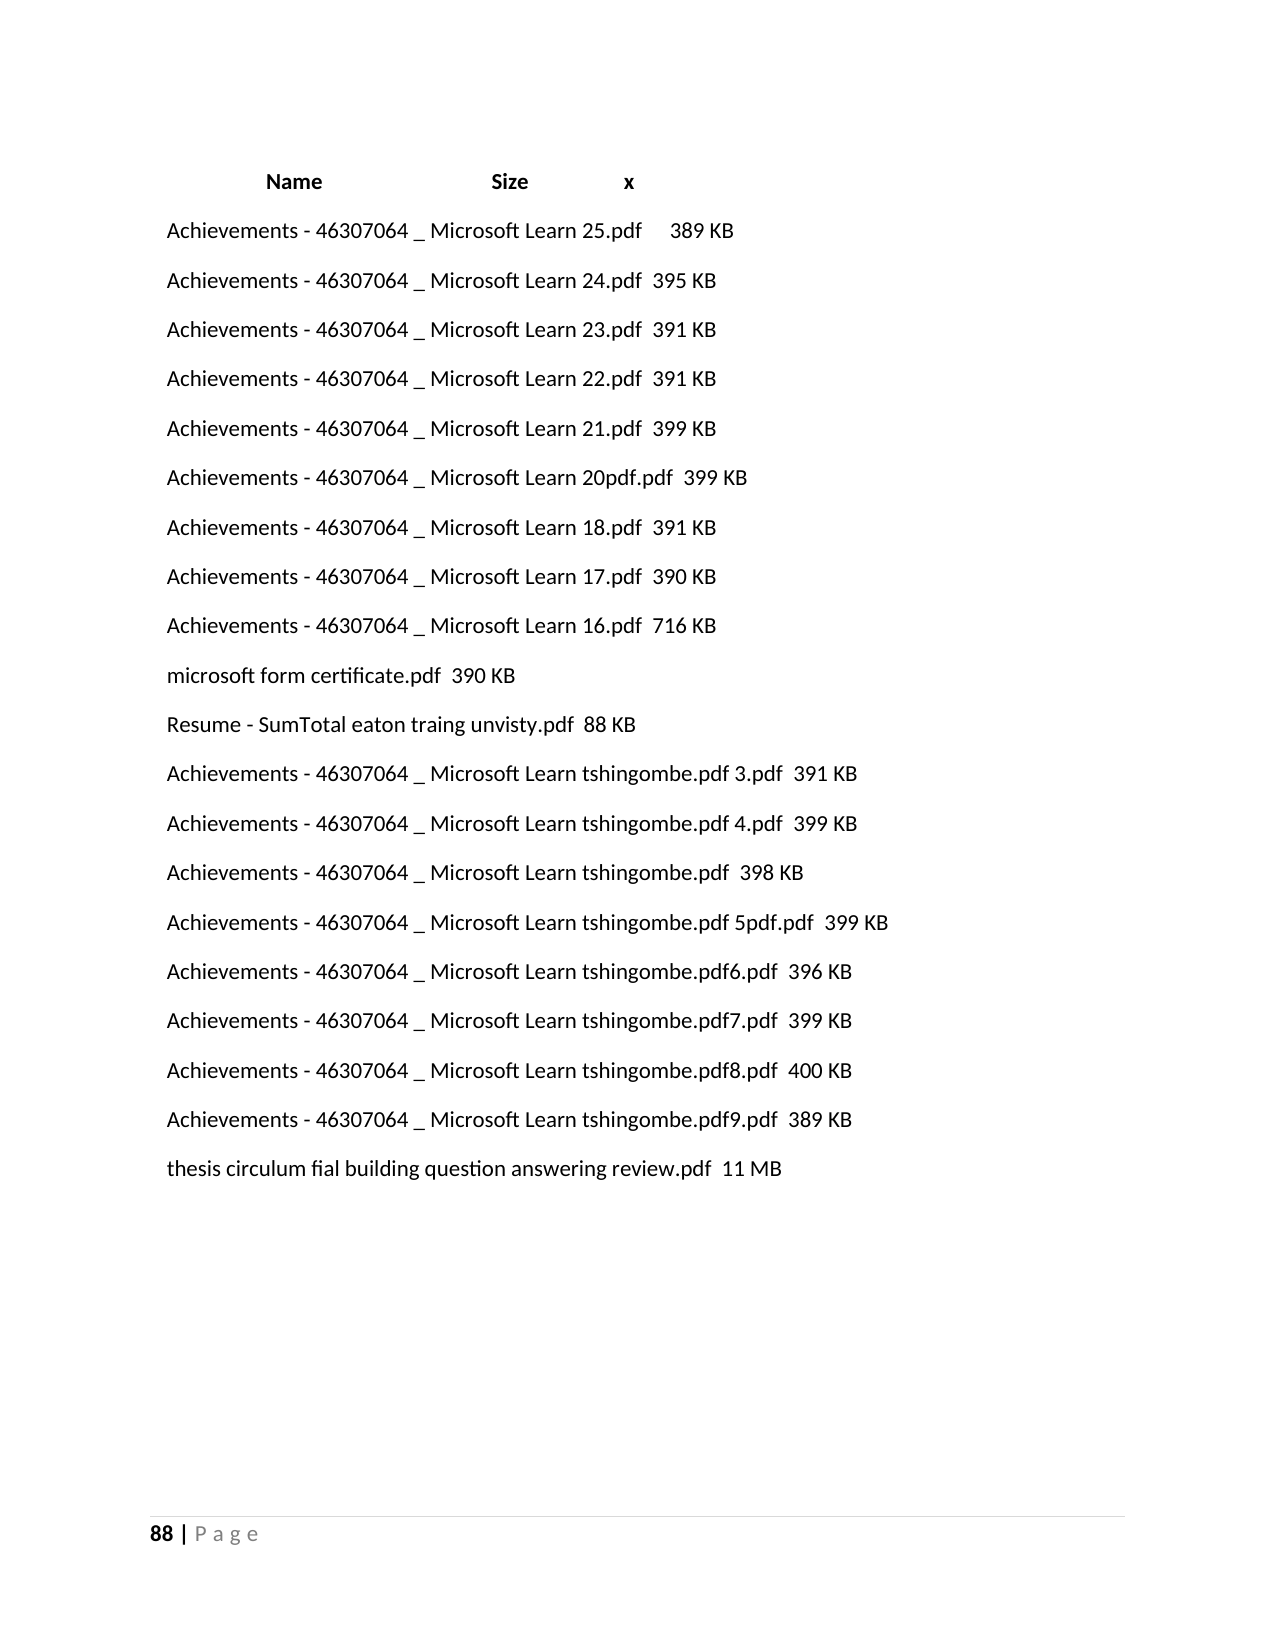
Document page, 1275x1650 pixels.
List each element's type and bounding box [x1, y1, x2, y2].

table_cell [150, 150, 1125, 1218]
